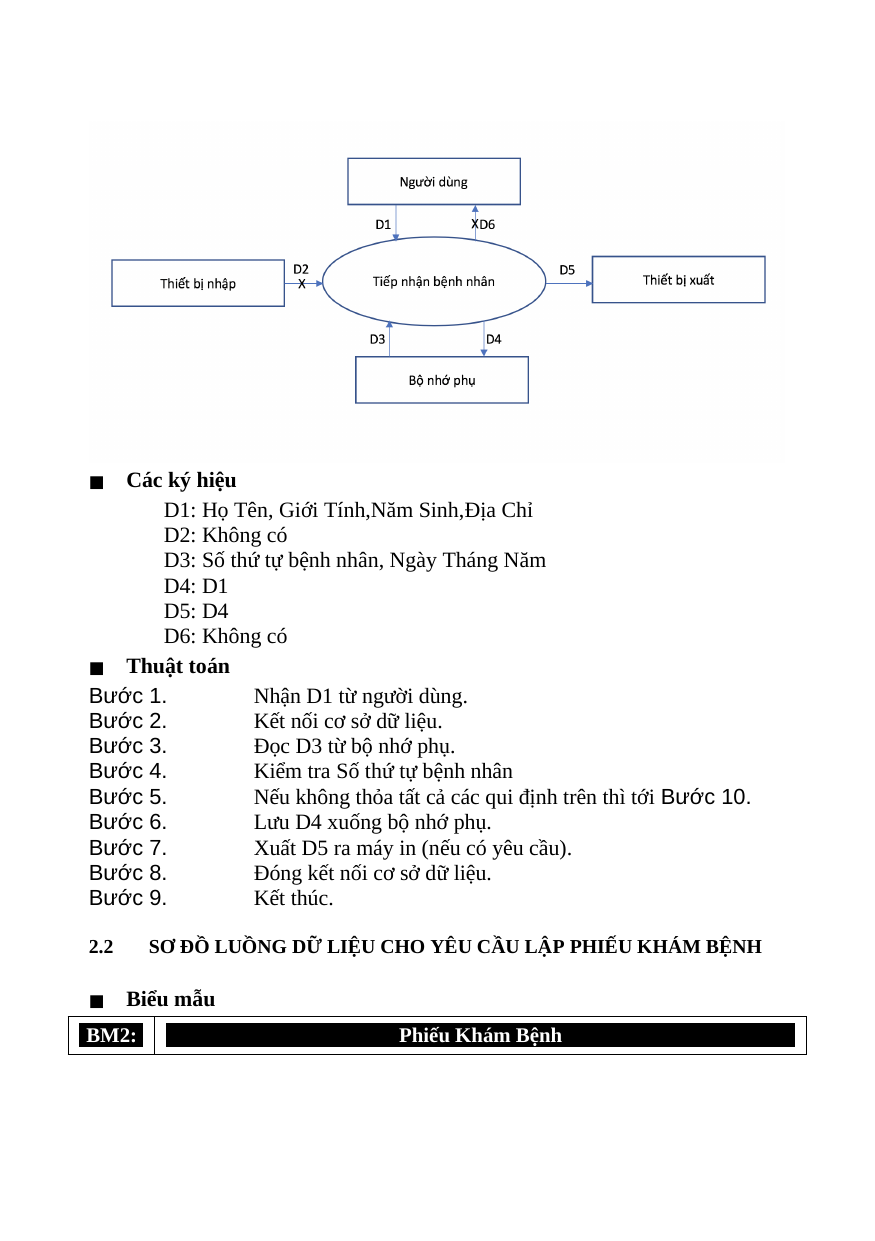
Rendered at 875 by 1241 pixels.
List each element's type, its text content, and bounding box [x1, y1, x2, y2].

text D6: Không có [163, 623, 786, 648]
list Nhận D1 từ người dùng. [88, 682, 786, 708]
list Các ký hiệu [88, 463, 786, 497]
list Nếu không thỏa tất cả các qui định trên thì tới Bước 10. [88, 784, 786, 809]
list Kết thúc. [88, 885, 786, 910]
subtitle SƠ ĐỒ LUỒNG DỮ LIỆU CHO YÊU CẦU LẬP PHIẾU KHÁM BỆNH [88, 935, 786, 958]
list Biểu mẫu [88, 982, 786, 1016]
text D2: Không có [163, 522, 786, 547]
text D4: D1 [163, 573, 786, 598]
list Kiểm tra Số thứ tự bệnh nhân [88, 758, 786, 784]
list Thuật toán [88, 648, 786, 682]
table_header BM2: [69, 1017, 154, 1054]
list Đóng kết nối cơ sở dữ liệu. [88, 860, 786, 885]
table_header Phiếu Khám Bệnh [155, 1017, 806, 1054]
list Đọc D3 từ bộ nhớ phụ. [88, 733, 786, 758]
list Lưu D4 xuống bộ nhớ phụ. [88, 809, 786, 834]
text D3: Số thứ tự bệnh nhân, Ngày Tháng Năm [163, 547, 786, 573]
list Xuất D5 ra máy in (nếu có yêu cầu). [88, 834, 786, 860]
text D1: Họ Tên, Giới Tính,Năm Sinh,Địa Chỉ [163, 497, 786, 522]
list Kết nối cơ sở dữ liệu. [88, 708, 786, 733]
picture [88, 121, 785, 463]
text D5: D4 [163, 598, 786, 623]
